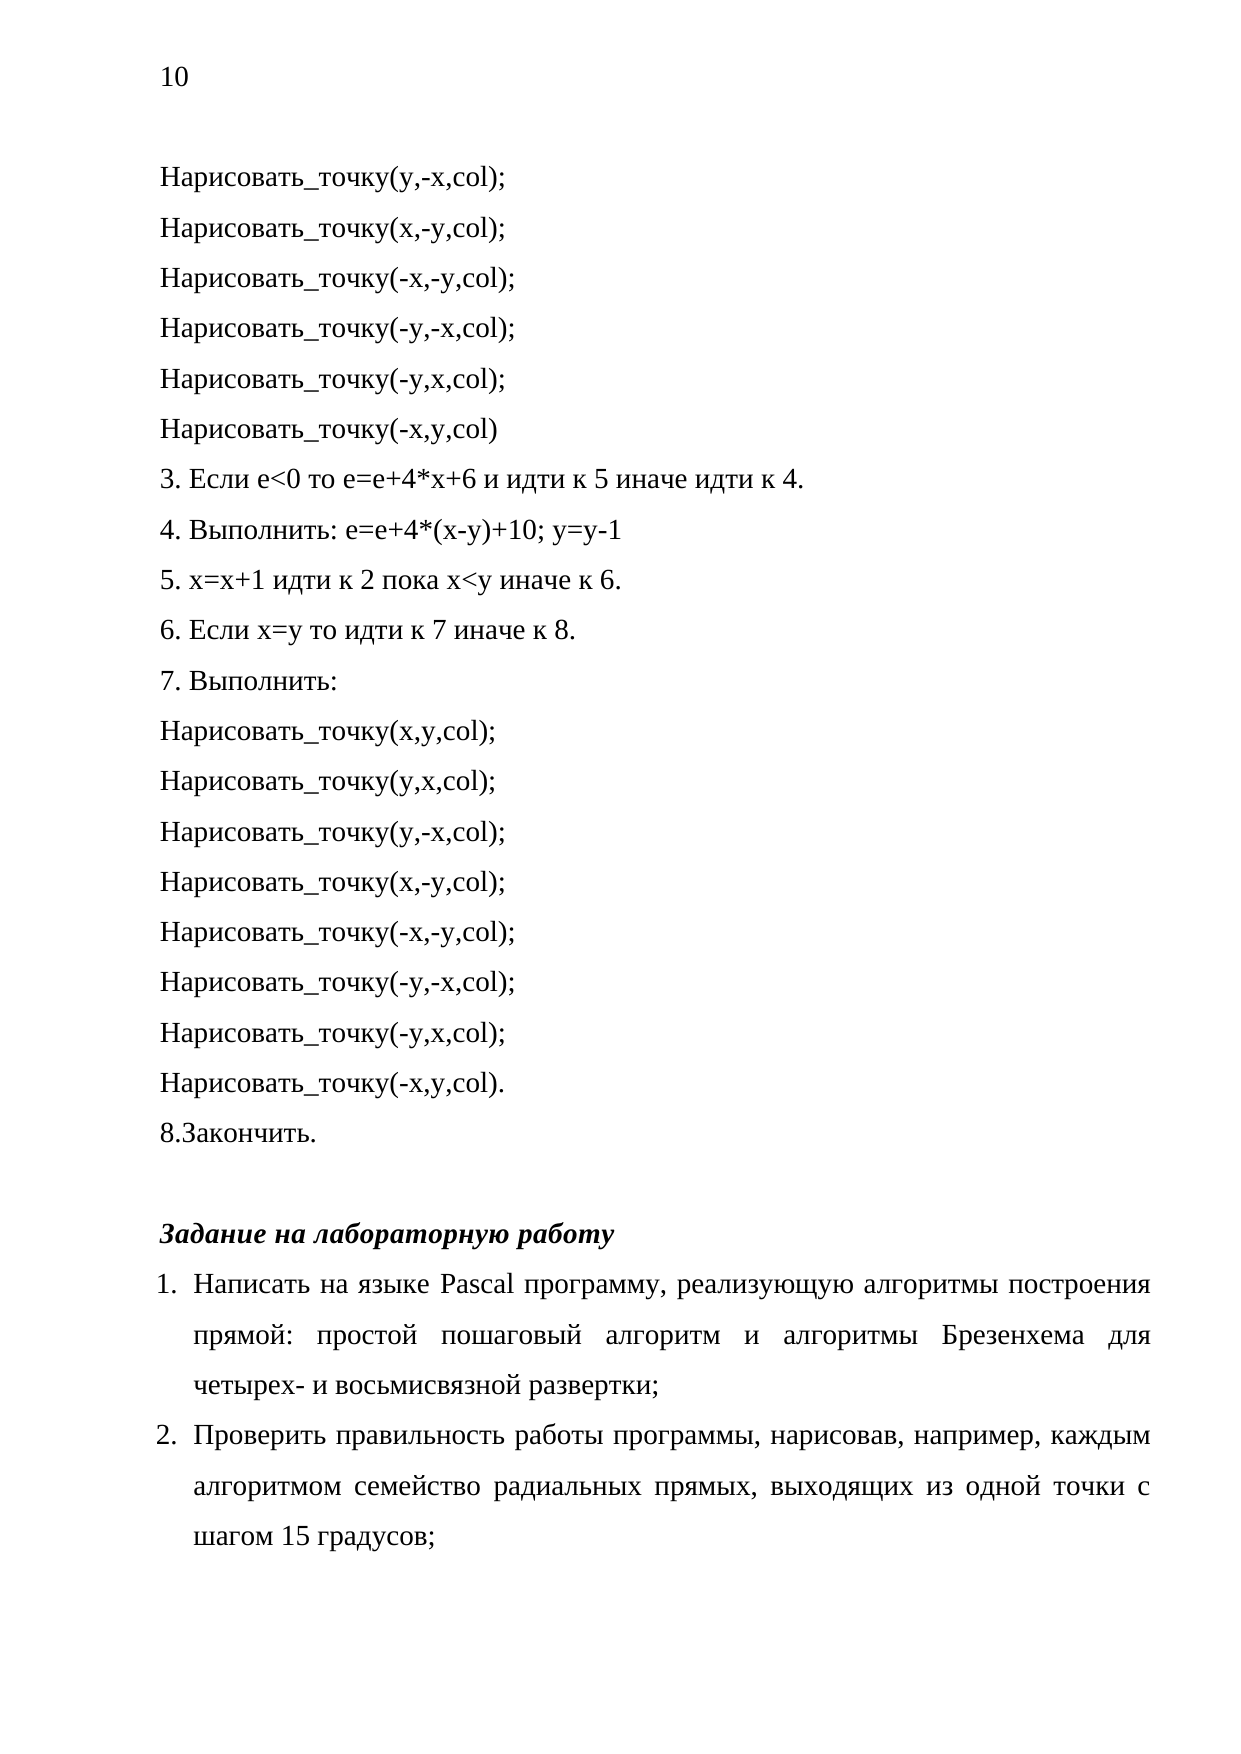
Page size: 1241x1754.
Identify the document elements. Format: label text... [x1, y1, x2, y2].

text Нарисовать_точку(-x,y,col). [118, 1065, 1152, 1099]
text 4. Выполнить: e=e+4*(x-y)+10; y=y-1 [118, 512, 1152, 545]
list Написать на языке Pascal программу, реализующую алгоритмы построения прямой: простой пошаговый алгоритм и алгоритмы Брезенхема для четырех- и восьмисвязной развертки; [156, 1266, 1152, 1401]
text Нарисовать_точку(-x,-y,col); [118, 914, 1152, 948]
text Проверить правильность работы программы, нарисовав, например, каждым алгоритмом семейство радиальных прямых, выходящих из одной точки с шагом 15 градусов; [156, 1417, 1152, 1552]
text 3. Если е<0 то e=e+4*x+6 и идти к 5 иначе идти к 4. [118, 461, 1152, 495]
text Нарисовать_точку(-x,y,col) [118, 411, 1152, 445]
text Нарисовать_точку(-y,-x,col); [118, 964, 1152, 998]
text Нарисовать_точку(x,y,col); [118, 713, 1152, 747]
text Нарисовать_точку(y,x,col); [118, 763, 1152, 797]
text 5. x=x+1 идти к 2 пока x<y иначе к 6. [118, 562, 1152, 596]
text 6. Если x=y то идти к 7 иначе к 8. [118, 612, 1152, 646]
text Нарисовать_точку(-x,-y,col); [118, 260, 1152, 294]
text Нарисовать_точку(x,-y,col); [118, 864, 1152, 897]
text Нарисовать_точку(-y,-x,col); [118, 311, 1152, 344]
text Нарисовать_точку(y,-x,col); [118, 159, 1152, 193]
text Нарисовать_точку(-y,x,col); [118, 361, 1152, 394]
text 8.Закончить. [118, 1116, 1152, 1149]
text Нарисовать_точку(y,-x,col); [118, 814, 1152, 847]
text Нарисовать_точку(x,-y,col); [118, 210, 1152, 243]
text Нарисовать_точку(-y,x,col); [118, 1015, 1152, 1048]
text 7. Выполнить: [118, 663, 1152, 696]
text Задание на лабораторную работу [118, 1216, 1152, 1250]
